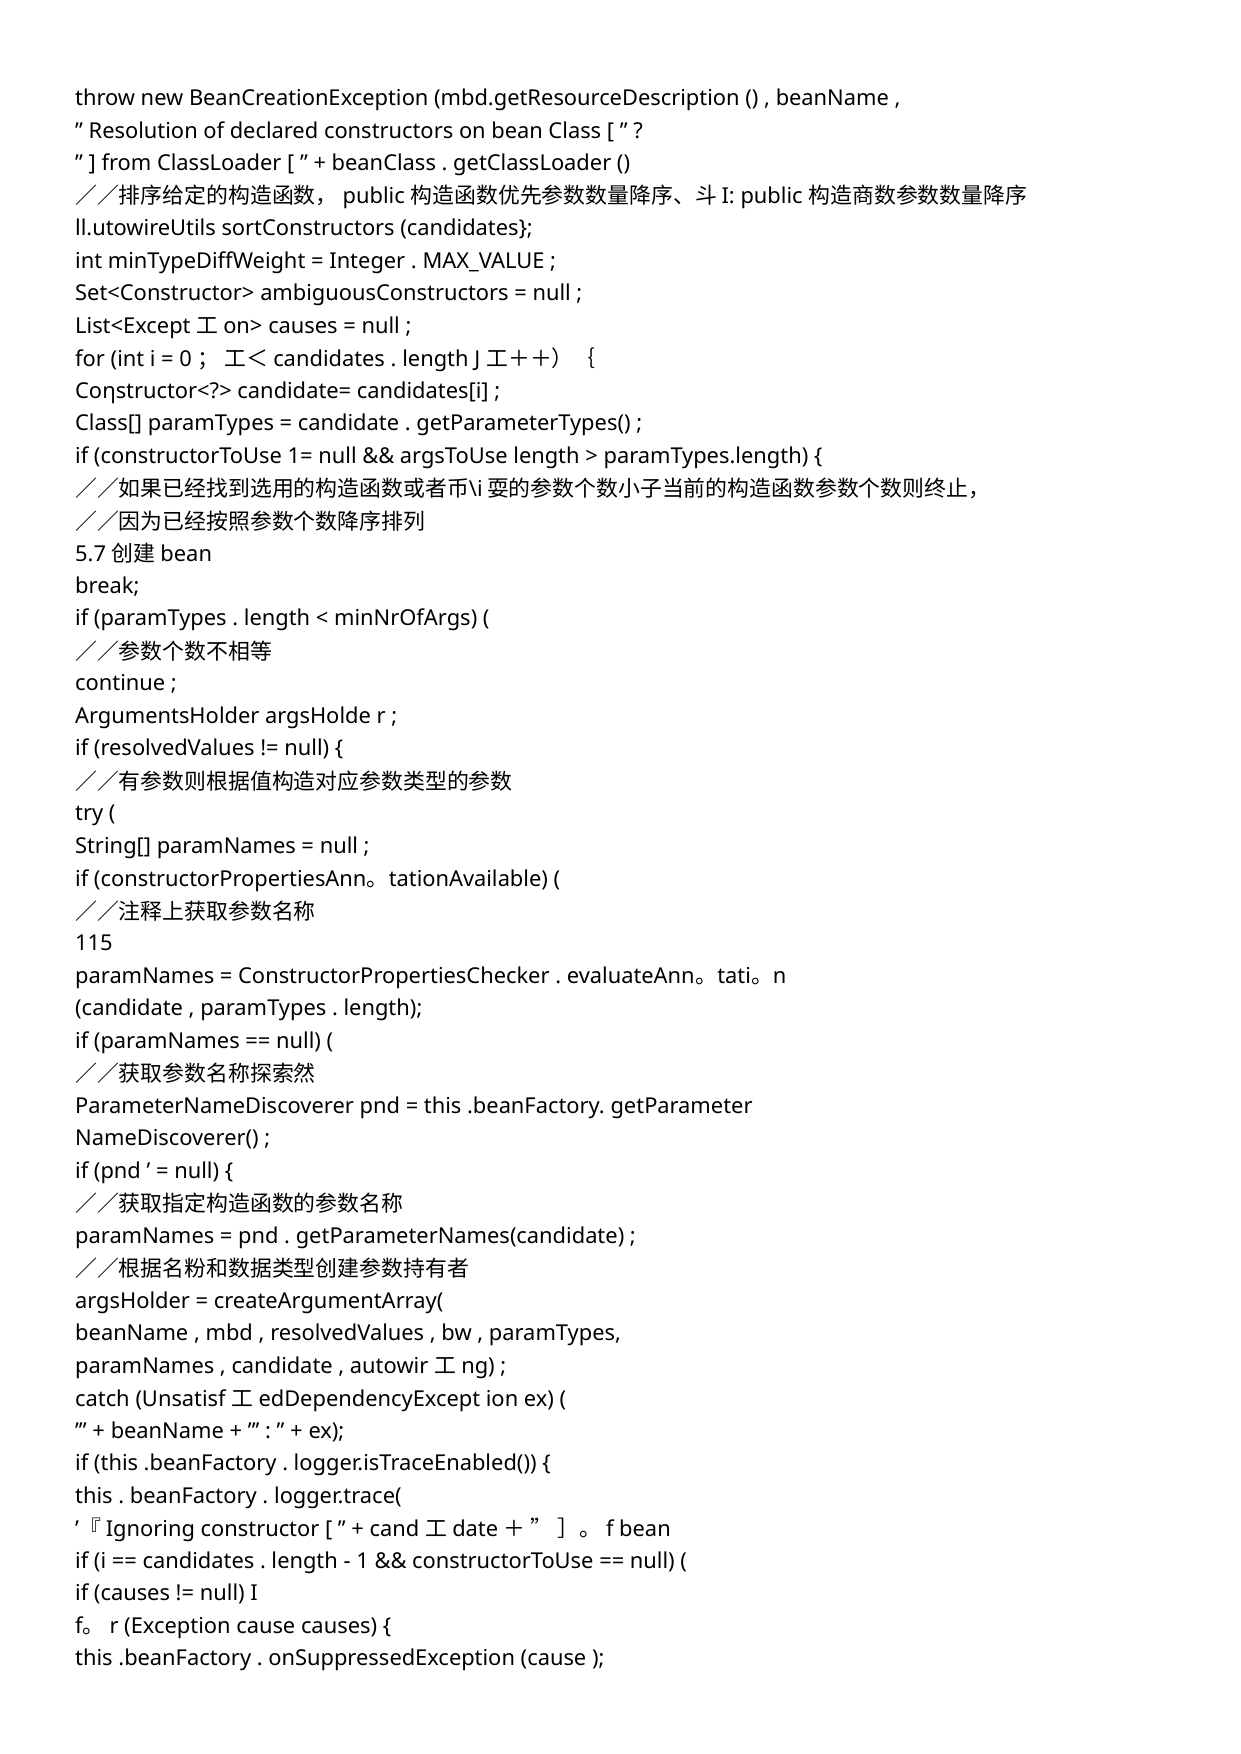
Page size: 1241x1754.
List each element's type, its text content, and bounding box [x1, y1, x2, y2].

text ／／参数个数不相等 [75, 633, 1165, 666]
text Coηstructor<?> candidate= candidates[i] ; [75, 373, 1165, 406]
text ’『 Ignoring constructor [ ” + cand 工 date ＋ ” ］。 f bean [75, 1511, 1165, 1543]
text ” Resolution of declared constructors on bean Class [ ” ? [75, 113, 1165, 146]
text if (constructorPropertiesAnn。tationAvailable) ( [75, 861, 1165, 893]
text ／／排序给定的构造函数， public 构造函数优先参数数量降序、斗 I: public 构造商数参数数量降序 [75, 178, 1165, 211]
text if (pnd ’ = null) { [75, 1153, 1165, 1186]
text Class[] paramTypes = candidate . getParameterTypes() ; [75, 406, 1165, 438]
text (candidate , paramTypes . length); [75, 991, 1165, 1023]
text paramNames , candidate , autowir 工 ng) ; [75, 1348, 1165, 1381]
text ArgumentsHolder argsHolde r ; [75, 698, 1165, 731]
text String[] paramNames = null ; [75, 828, 1165, 861]
text if (paramNames == null) ( [75, 1023, 1165, 1056]
text if (i == candidates . length - 1 && constructorToUse == null) ( [75, 1543, 1165, 1576]
text ParameterNameDiscoverer pnd = this .beanFactory. getParameter [75, 1088, 1165, 1121]
text this .beanFactory . onSuppressedException (cause ); [75, 1641, 1165, 1673]
text 5.7 创建 bean [75, 536, 1165, 568]
text ／／根据名粉和数据类型创建参数持有者 [75, 1251, 1165, 1283]
text 115 [75, 926, 1165, 958]
text ／／如果已经找到选用的构造函数或者币\i耍的参数个数小子当前的构造函数参数个数则终止， [75, 471, 1165, 503]
text beanName , mbd , resolvedValues , bw , paramTypes, [75, 1316, 1165, 1348]
text catch (Unsatisf 工 edDependencyExcept ion ex) ( [75, 1381, 1165, 1413]
text continue ; [75, 666, 1165, 698]
text if (constructorToUse 1= null && argsToUse length > paramTypes.length) { [75, 438, 1165, 471]
text NameDiscoverer() ; [75, 1121, 1165, 1153]
text if (paramTypes . length < minNrOfArgs) ( [75, 601, 1165, 633]
text f。 r (Exception cause causes) { [75, 1608, 1165, 1641]
text break; [75, 568, 1165, 601]
text List<Except 工 on> causes = null ; [75, 308, 1165, 341]
text try ( [75, 796, 1165, 828]
text throw new BeanCreationException (mbd.getResourceDescription () , beanName , [75, 81, 1165, 113]
text ／／有参数则根据值构造对应参数类型的参数 [75, 763, 1165, 796]
text this . beanFactory . logger.trace( [75, 1478, 1165, 1511]
text ll.utowireUtils sortConstructors (candidates}; [75, 211, 1165, 243]
text ／／注释上获取参数名称 [75, 893, 1165, 926]
text Set<Constructor> ambiguousConstructors = null ; [75, 276, 1165, 308]
text if (resolvedValues != null) { [75, 731, 1165, 763]
text if (causes != null) I [75, 1576, 1165, 1608]
text argsHolder = createArgumentArray( [75, 1283, 1165, 1316]
text paramNames = ConstructorPropertiesChecker . evaluateAnn。tati。n [75, 958, 1165, 991]
text if (this .beanFactory . logger.isTraceEnabled()) { [75, 1446, 1165, 1478]
text ／／因为已经按照参数个数降序排列 [75, 503, 1165, 536]
text ／／获取参数名称探索然 [75, 1056, 1165, 1088]
text paramNames = pnd . getParameterNames(candidate) ; [75, 1218, 1165, 1251]
text for (int i = 0 ； 工＜ candidates . length J 工＋＋）｛ [75, 341, 1165, 373]
text ／／获取指定构造函数的参数名称 [75, 1186, 1165, 1218]
text int minTypeDiffWeight = Integer . MAX_VALUE ; [75, 243, 1165, 276]
text ’” + beanName + ”’ : ” + ex); [75, 1413, 1165, 1446]
text ” ] from ClassLoader [ ” + beanClass . getClassLοader () [75, 146, 1165, 178]
